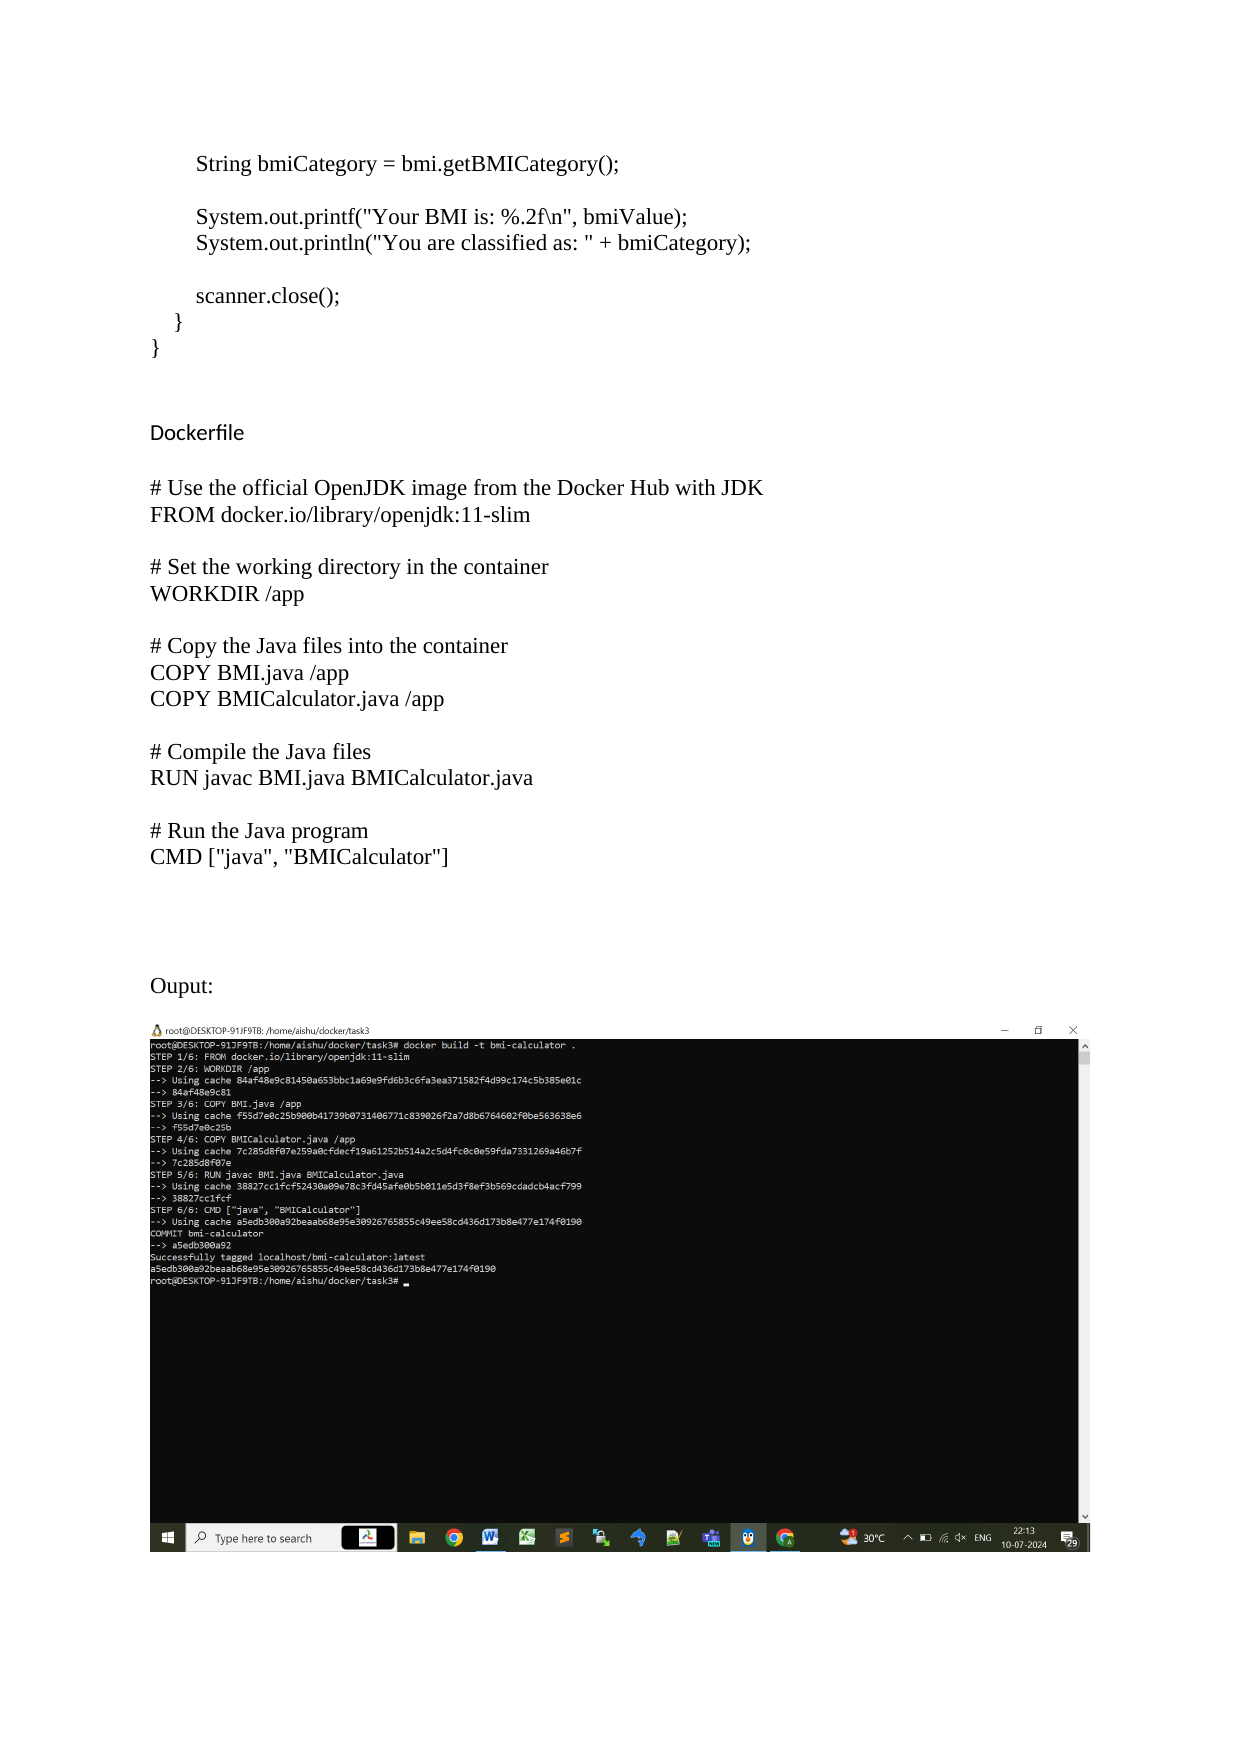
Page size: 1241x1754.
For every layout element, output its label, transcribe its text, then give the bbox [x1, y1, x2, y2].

text # Use the official OpenJDK image from the Docker Hub with JDK [150, 474, 1090, 501]
text COPY BMI.java /app [150, 659, 1090, 685]
text } [150, 334, 1090, 361]
text RUN javac BMI.java BMICalculator.java [150, 764, 1090, 791]
text CMD ["java", "BMICalculator"] [150, 843, 1090, 870]
text # Copy the Java files into the container [150, 632, 1090, 659]
text # Compile the Java files [150, 738, 1090, 764]
text FROM docker.io/library/openjdk:11-slim [150, 501, 1090, 527]
picture [150, 1022, 1091, 1552]
text COPY BMICalculator.java /app [150, 685, 1090, 712]
text WORKDIR /app [150, 580, 1090, 606]
text Ouput: [150, 972, 1090, 998]
text Dockerfile [150, 418, 1090, 446]
text # Set the working directory in the container [150, 553, 1090, 580]
text System.out.printf("Your BMI is: %.2f\n", bmiValue); [150, 203, 1090, 229]
text System.out.println("You are classified as: " + bmiCategory); [150, 229, 1090, 255]
text # Run the Java program [150, 817, 1090, 843]
text scanner.close(); [150, 282, 1090, 308]
text String bmiCategory = bmi.getBMICategory(); [150, 150, 1090, 176]
text } [150, 308, 1090, 334]
